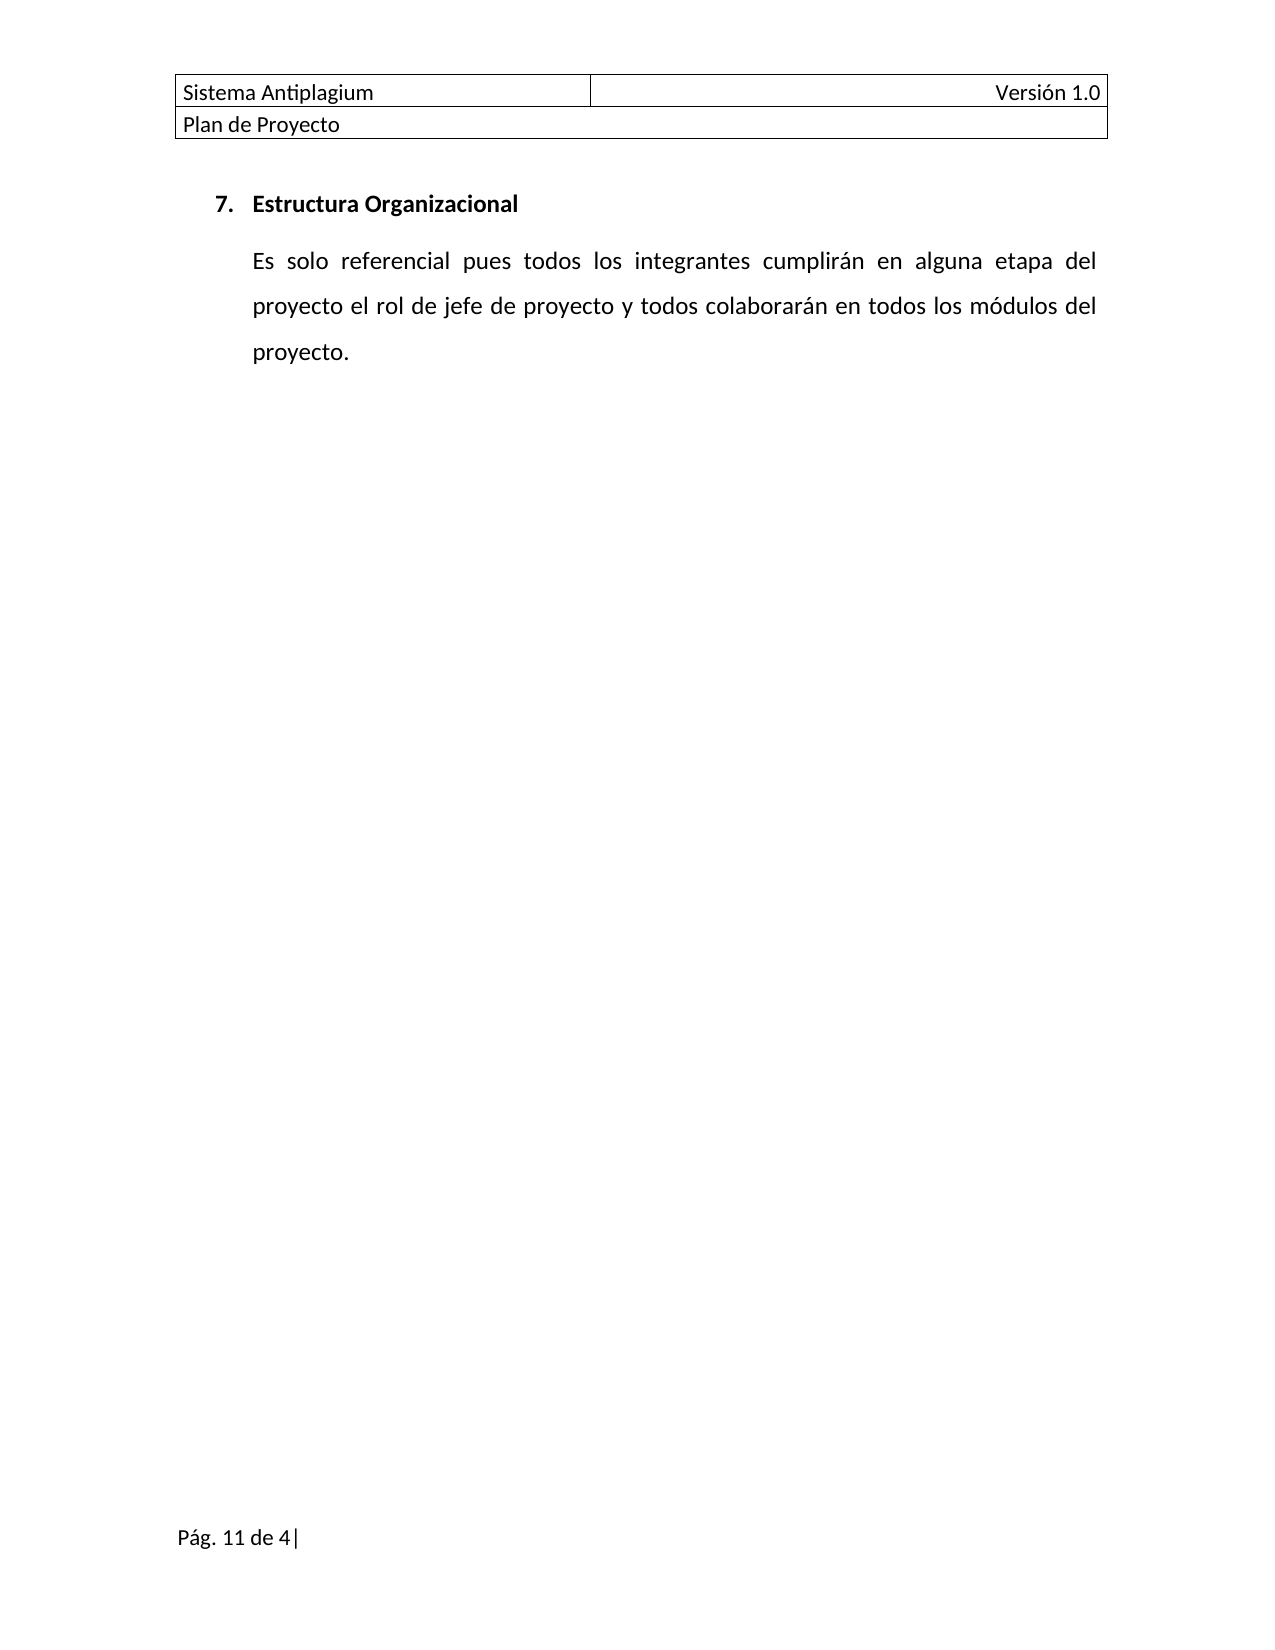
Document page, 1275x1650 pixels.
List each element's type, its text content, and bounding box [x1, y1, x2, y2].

list Estructura Organizacional [215, 189, 1098, 219]
list Es solo referencial pues todos los integrantes cumplirán en alguna etapa del proyecto el rol de jefe de proyecto y todos colaborarán en todos los módulos del proyecto. [252, 245, 1098, 367]
